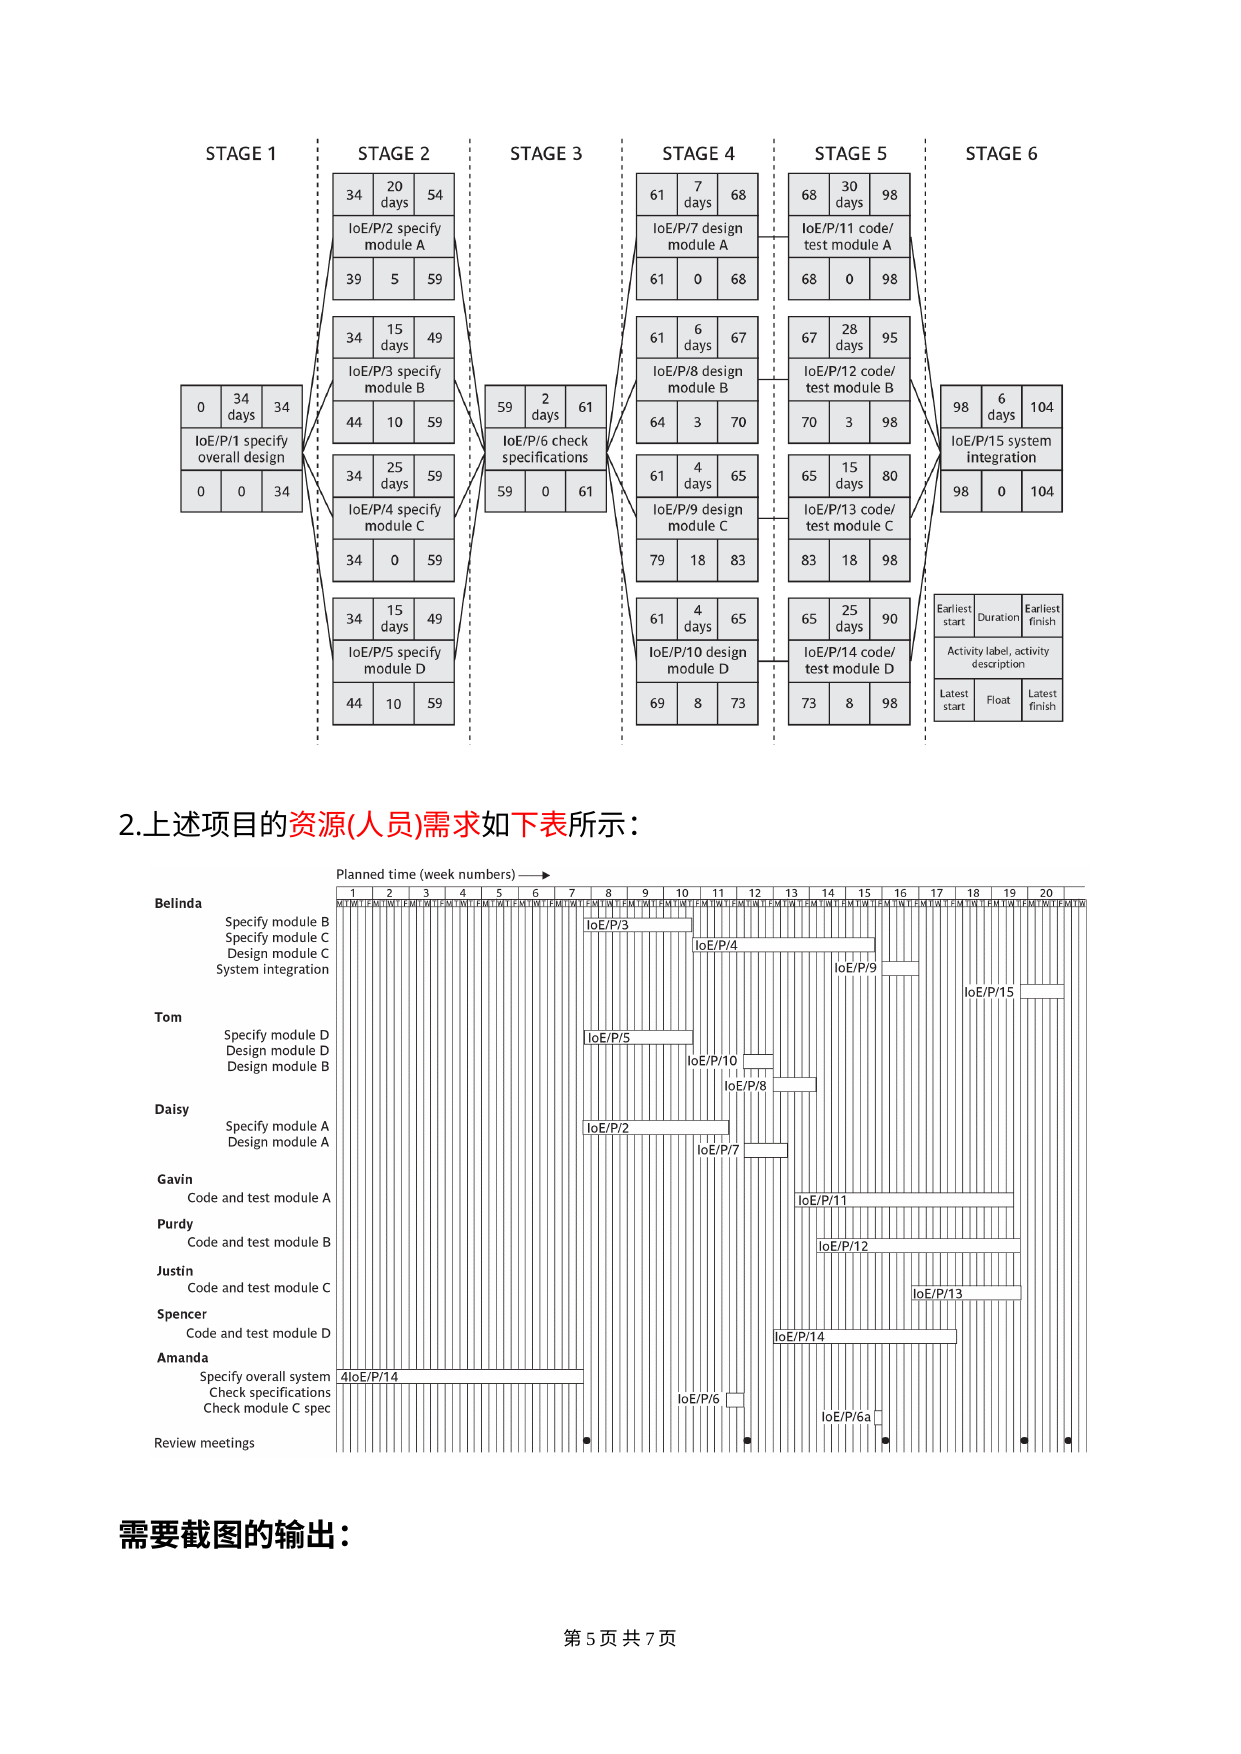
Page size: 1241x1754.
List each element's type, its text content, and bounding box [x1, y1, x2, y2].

picture [151, 865, 1090, 1457]
subtitle 需要截图的输出： [118, 1500, 1122, 1565]
subtitle 2.上述项目的资源(人员)需求如下表所示： [118, 790, 1122, 855]
picture [170, 123, 1071, 751]
